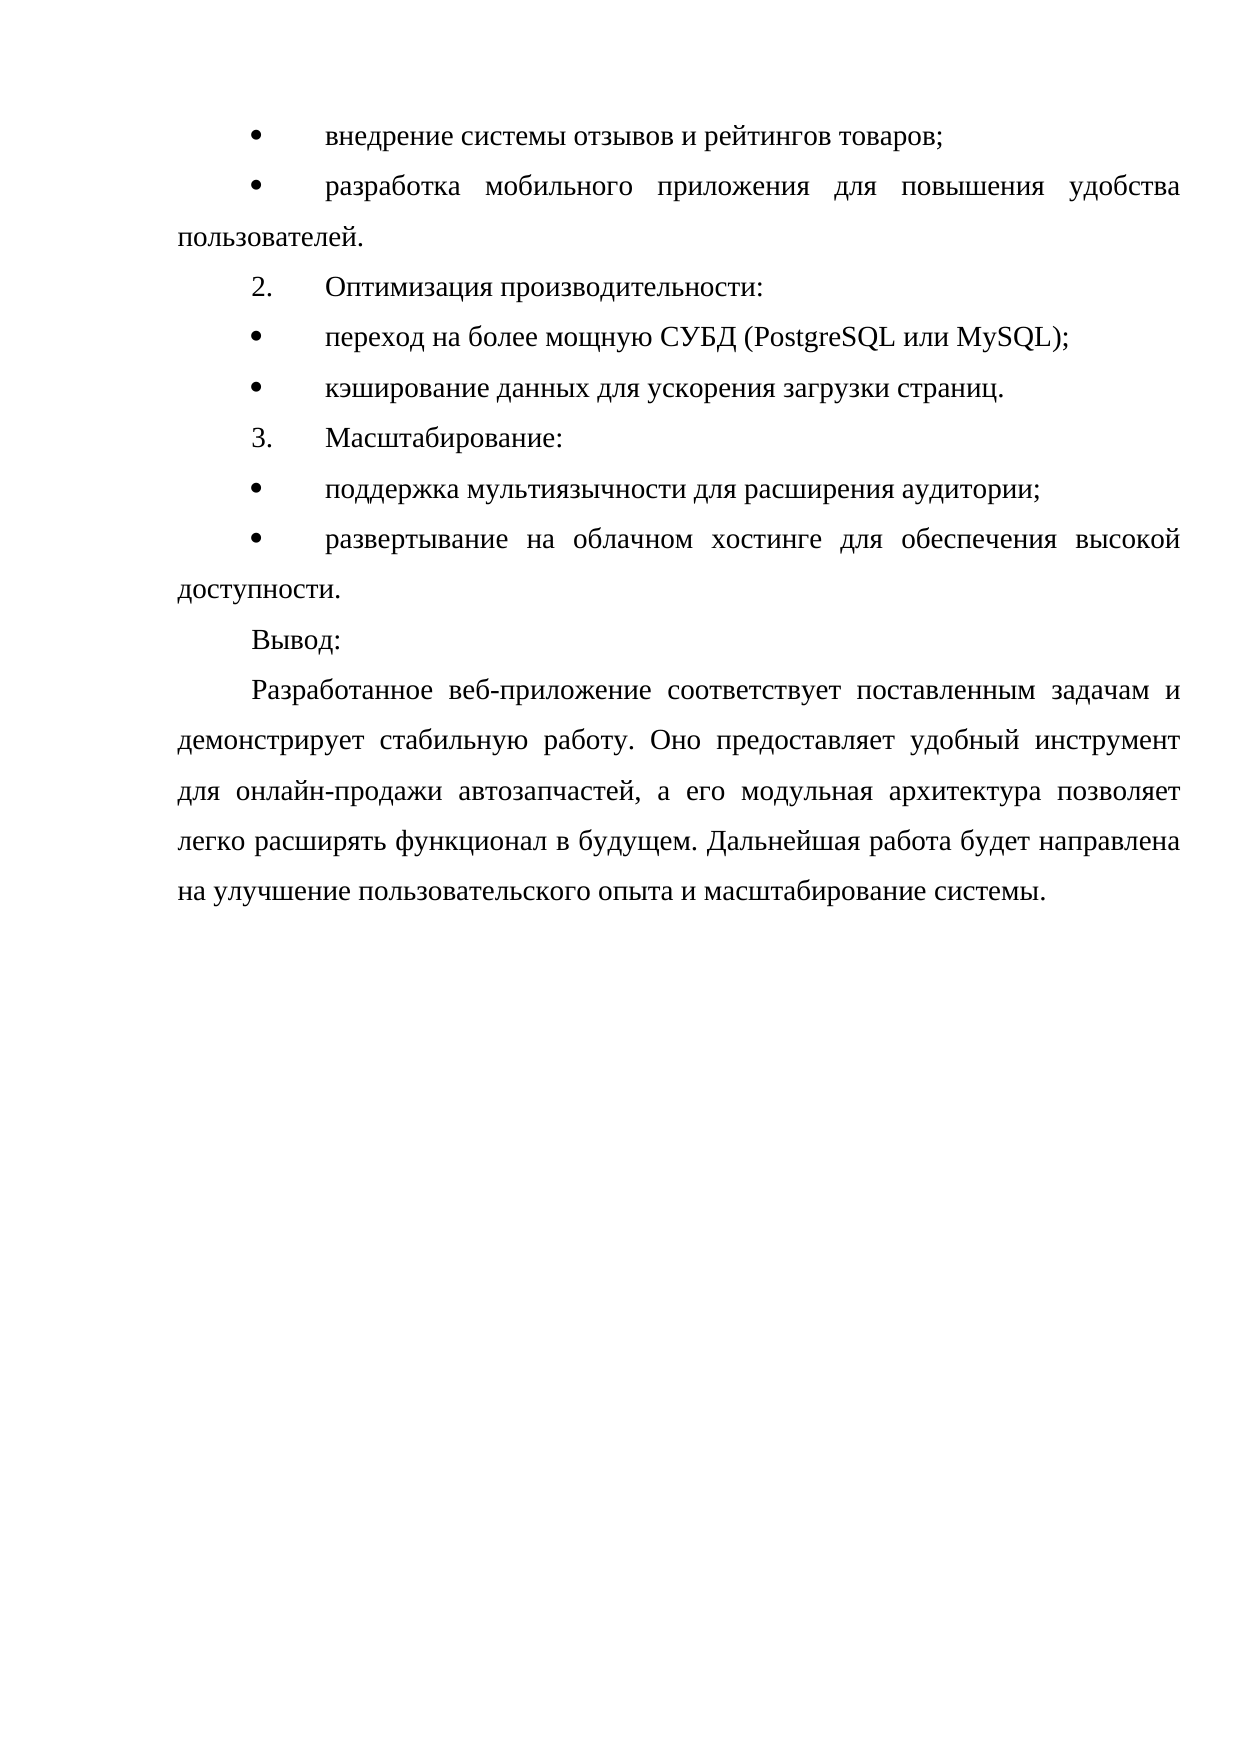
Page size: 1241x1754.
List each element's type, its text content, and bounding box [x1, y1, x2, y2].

list Масштабирование: [177, 420, 1181, 454]
text Разработанное веб-приложение соответствует поставленным задачам и демонстрирует стабильную работу. Оно предоставляет удобный инструмент для онлайн-продажи автозапчастей, а его модульная архитектура позволяет легко расширять функционал в будущем. Дальнейшая работа будет направлена на улучшение пользовательского опыта и масштабирование системы. [177, 672, 1181, 907]
list поддержка мультиязычности для расширения аудитории; [177, 471, 1181, 504]
list разработка мобильного приложения для повышения удобства пользователей. [177, 168, 1181, 252]
list кэширование данных для ускорения загрузки страниц. [177, 370, 1181, 404]
list переход на более мощную СУБД (PostgreSQL или MySQL); [177, 319, 1181, 353]
list внедрение системы отзывов и рейтингов товаров; [177, 118, 1181, 152]
text Вывод: [177, 622, 1181, 655]
list Оптимизация производительности: [177, 269, 1181, 303]
list развертывание на облачном хостинге для обеспечения высокой доступности. [177, 521, 1181, 605]
